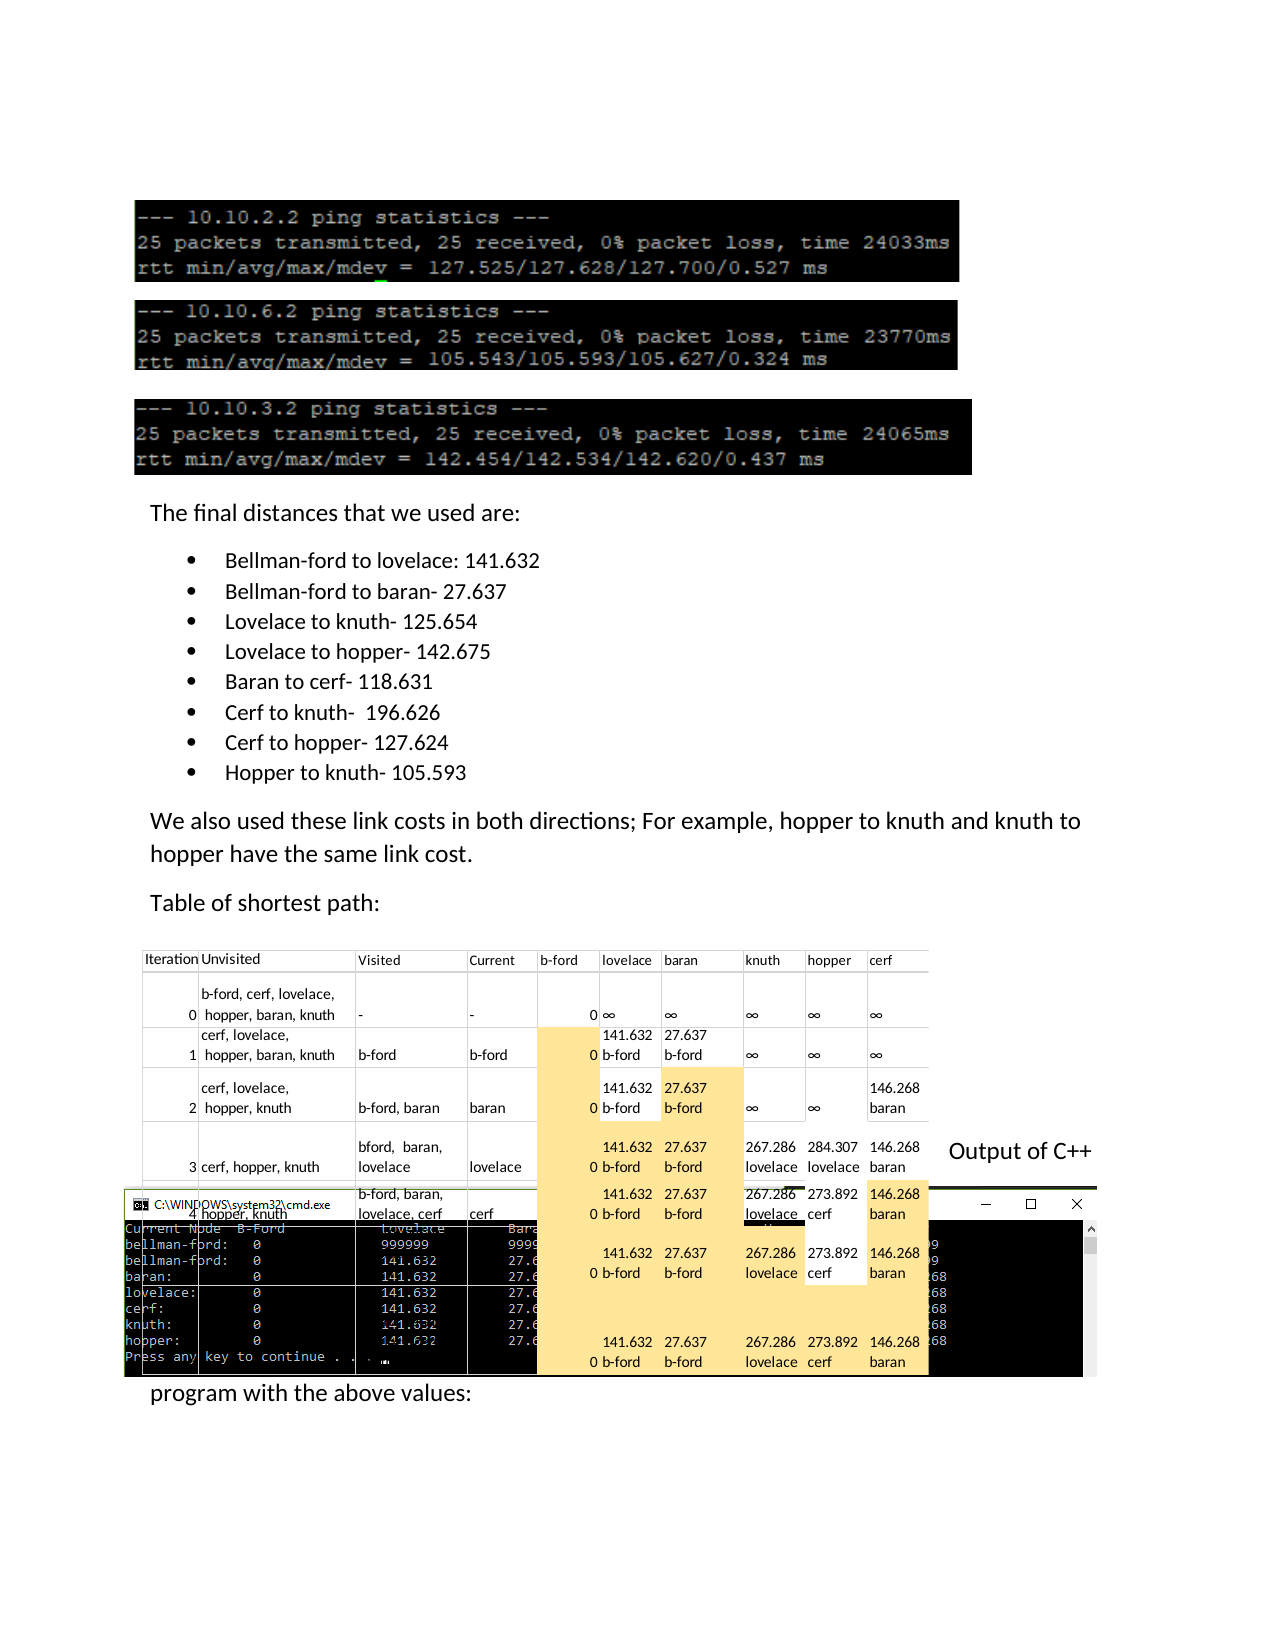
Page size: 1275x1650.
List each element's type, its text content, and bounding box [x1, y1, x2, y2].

picture [744, 1186, 805, 1226]
picture [356, 1227, 467, 1285]
picture [134, 399, 972, 475]
picture [199, 1286, 355, 1374]
text The final distances that we used are: [150, 497, 1125, 528]
picture [356, 1286, 467, 1374]
list Lovelace to hopper- 142.675 [187, 637, 1125, 665]
picture [199, 1186, 355, 1226]
picture [143, 1186, 198, 1226]
picture [468, 1227, 537, 1285]
list Cerf to hopper- 127.624 [187, 728, 1125, 756]
picture [134, 300, 958, 370]
text Table of shortest path: [150, 887, 1125, 918]
list Baran to cerf- 118.631 [187, 667, 1125, 696]
list Lovelace to knuth- 125.654 [187, 607, 1125, 635]
picture [123, 1186, 1097, 1377]
picture [468, 1286, 537, 1374]
list Hopper to knuth- 105.593 [187, 758, 1125, 786]
list Bellman-ford to lovelace: 141.632 [187, 547, 1125, 575]
picture [143, 1286, 198, 1374]
picture [199, 1227, 355, 1285]
picture [143, 1227, 198, 1285]
list Bellman-ford to baran- 27.637 [187, 577, 1125, 605]
picture [468, 1186, 537, 1226]
picture [134, 200, 960, 282]
picture [356, 1186, 467, 1226]
text We also used these link costs in both directions; For example, hopper to knuth and knuth to hopper have the same link cost. [150, 805, 1125, 868]
list Cerf to knuth- 196.626 [187, 698, 1125, 726]
